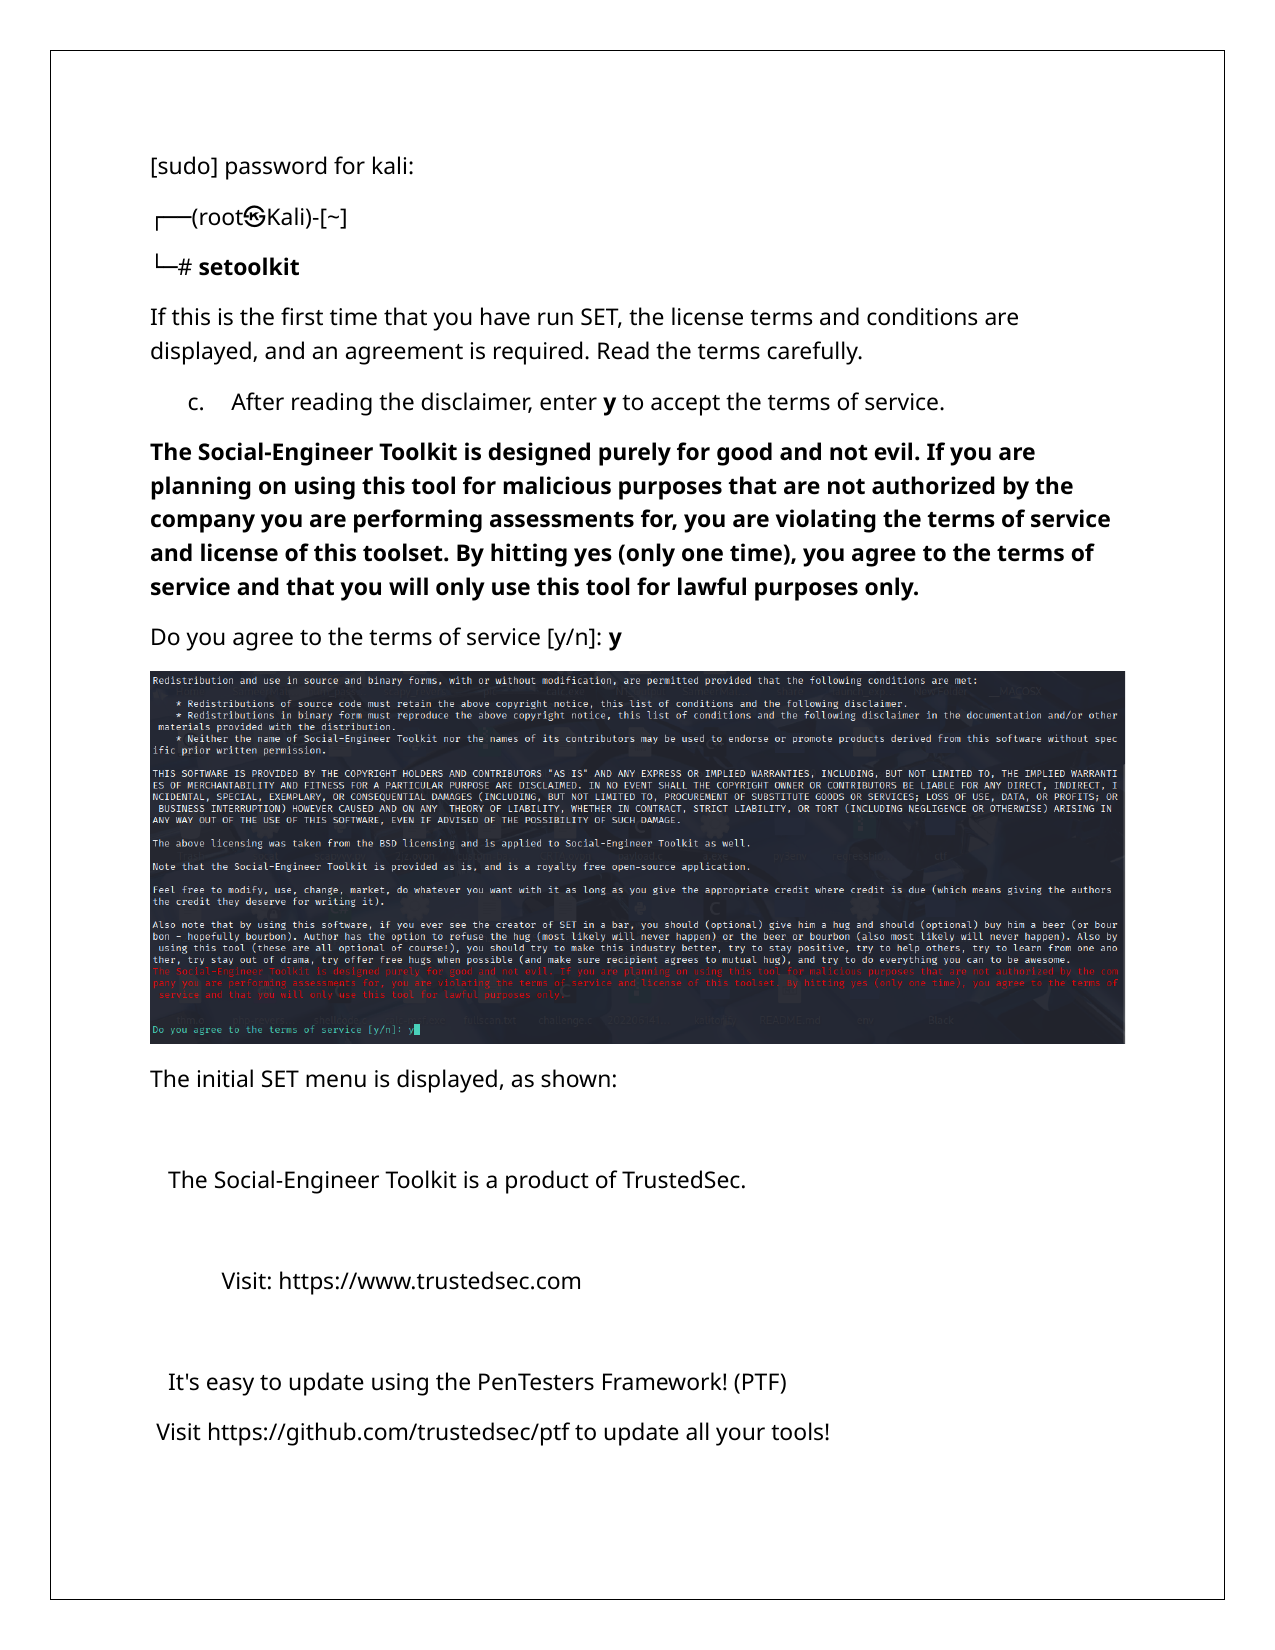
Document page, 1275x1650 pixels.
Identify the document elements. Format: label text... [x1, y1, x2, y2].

text ┌──(root㉿Kali)-[~] [150, 200, 1125, 232]
text Visit https://github.com/trustedsec/ptf to update all your tools! [150, 1416, 1125, 1447]
text [sudo] password for kali: [150, 150, 1125, 181]
text If this is the first time that you have run SET, the license terms and conditions are displayed, and an agreement is required. Read the terms carefully. [150, 301, 1125, 366]
text └─# setoolkit [150, 251, 1125, 282]
text The initial SET menu is displayed, as shown: [150, 1063, 1125, 1094]
picture [150, 671, 1125, 1044]
text The Social-Engineer Toolkit is designed purely for good and not evil. If you are planning on using this tool for malicious purposes that are not authorized by the company you are performing assessments for, you are violating the terms of service and license of this toolset. By hitting yes (only one time), you agree to the terms of service and that you will only use this tool for lawful purposes only. [150, 436, 1125, 602]
text It's easy to update using the PenTesters Framework! (PTF) [150, 1366, 1125, 1397]
list After reading the disclaimer, enter y to accept the terms of service. [187, 385, 1125, 417]
text Do you agree to the terms of service [y/n]: y [150, 621, 1125, 652]
text Visit: https://www.trustedsec.com [150, 1265, 1125, 1296]
text The Social-Engineer Toolkit is a product of TrustedSec. [150, 1164, 1125, 1195]
